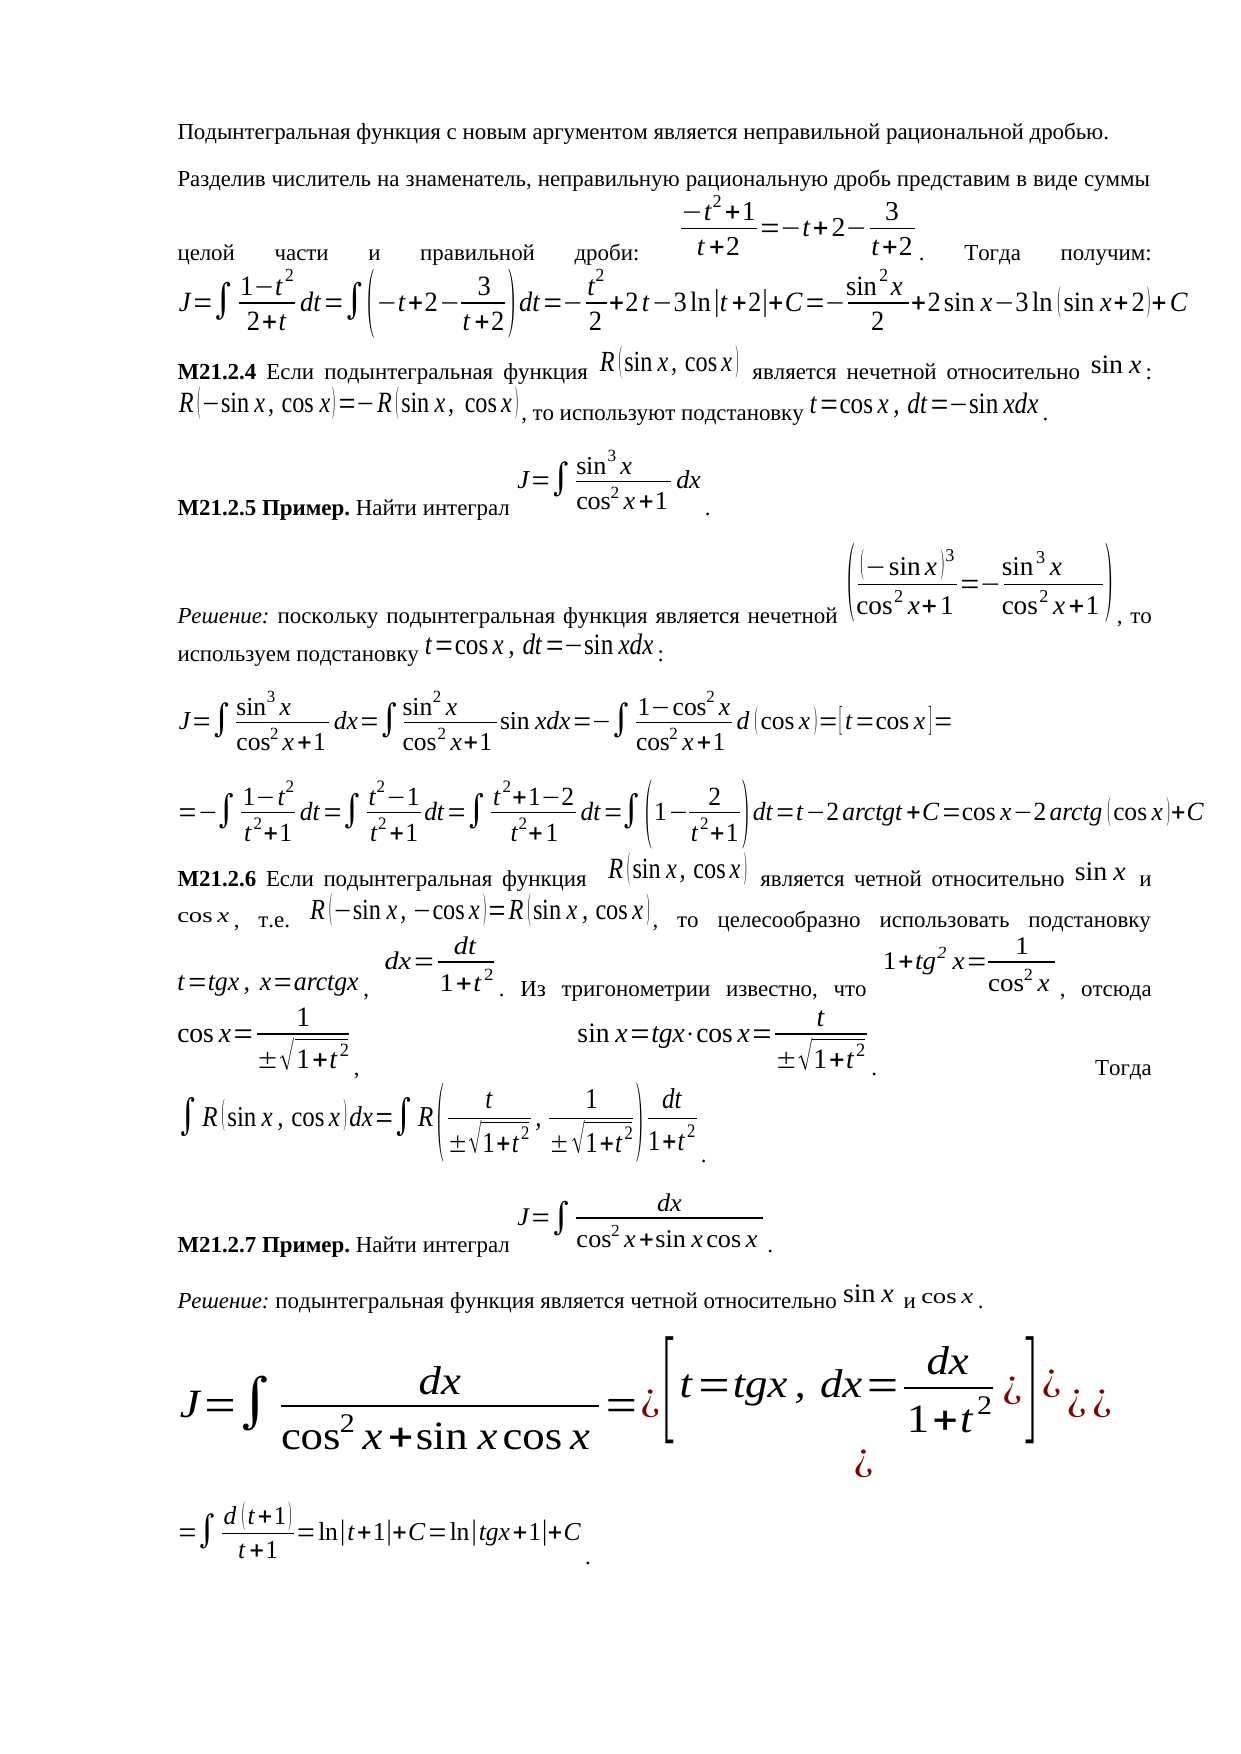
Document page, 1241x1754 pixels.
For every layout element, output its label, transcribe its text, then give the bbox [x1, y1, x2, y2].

text М21.2.5 Пример. Найти интеграл . [177, 447, 1152, 520]
text Решение: поскольку подынтегральная функция является нечетной , то используем подстановку : [177, 541, 1152, 667]
text Подынтегральная функция с новым аргументом является неправильной рациональной дробью. [177, 118, 1152, 144]
text Разделив числитель на знаменатель, неправильную рациональную дробь представим в виде суммы целой части и правильной дроби: . Тогда получим: М21.2.4 Если подынтегральная функция является нечетной относительно : , то используют подстановку . [177, 165, 1152, 426]
text Решение: подынтегральная функция является четной относительно и . [177, 1278, 1152, 1313]
text . [177, 1500, 1152, 1569]
text М21.2.7 Пример. Найти интеграл . [177, 1189, 1152, 1258]
text М21.2.6 Если подынтегральная функция является четной относительно и , т.е. , то целесообразно использовать подстановку , . Из тригонометрии известно, что , отсюда , . Тогда . [177, 777, 1152, 1168]
